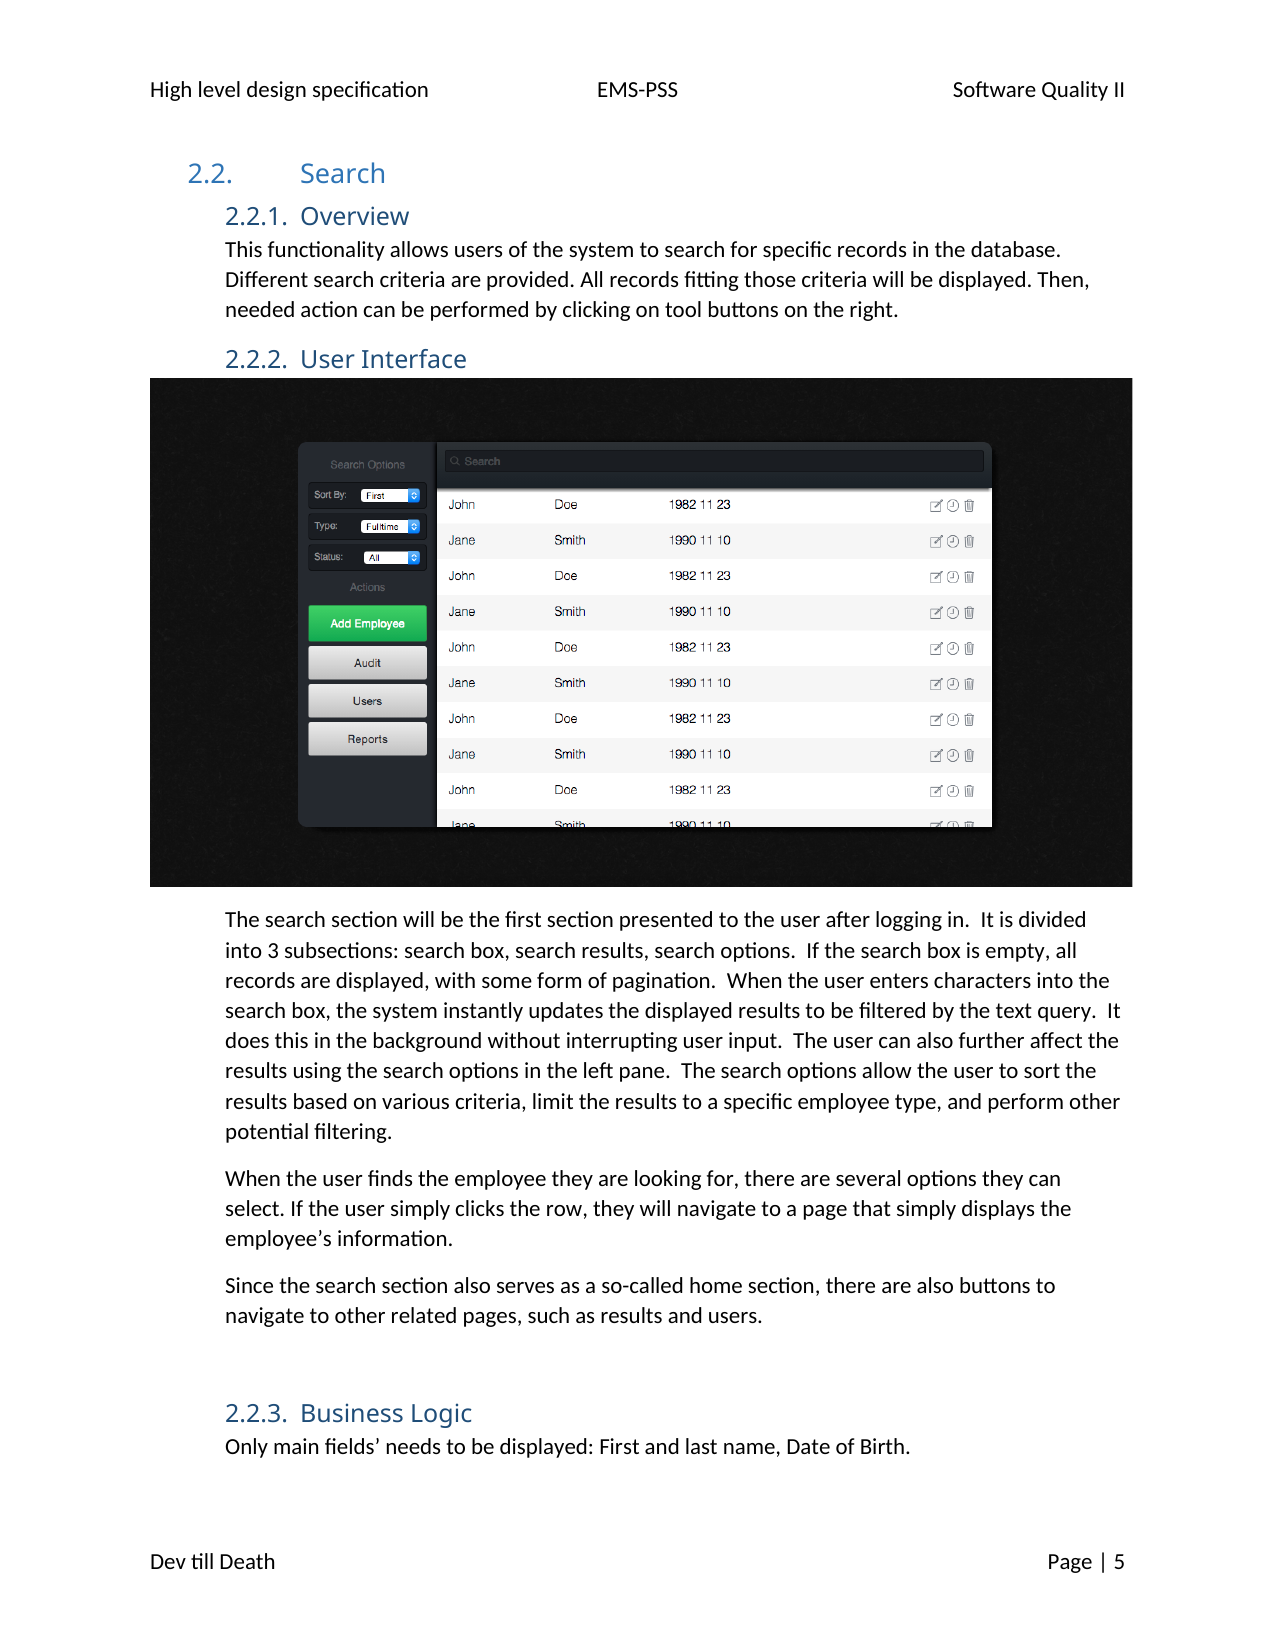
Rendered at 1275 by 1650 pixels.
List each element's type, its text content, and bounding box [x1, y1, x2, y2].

text Since the search section also serves as a so-called home section, there are also buttons to navigate to other related pages, such as results and users. [225, 1271, 1125, 1329]
subtitle Search [187, 154, 1125, 191]
text The search section will be the first section presented to the user after logging in. It is divided into 3 subsections: search box, search results, search options. If the search box is empty, all records are displayed, with some form of pagination. When the user enters characters into the search box, the system instantly updates the displayed results to be filtered by the text query. It does this in the background without interrupting user input. The user can also further affect the results using the search options in the left pane. The search options allow the user to sort the results based on various criteria, limit the results to a specific employee type, and perform other potential filtering. [225, 906, 1125, 1145]
subtitle Business Logic [225, 1395, 1125, 1429]
text Only main fields’ needs to be displayed: First and last name, Date of Birth. [225, 1432, 1125, 1460]
picture [150, 378, 1133, 887]
subtitle Overview [225, 198, 1125, 232]
text This functionality allows users of the system to search for specific records in the database. Different search criteria are provided. All records fitting those criteria will be displayed. Then, needed action can be performed by clicking on tool buttons on the right. [225, 235, 1125, 323]
text When the user finds the employee they are looking for, there are several options they can select. If the user simply clicks the row, they will navigate to a page that simply displays the employee’s information. [225, 1164, 1125, 1252]
subtitle User Interface [225, 342, 1125, 376]
